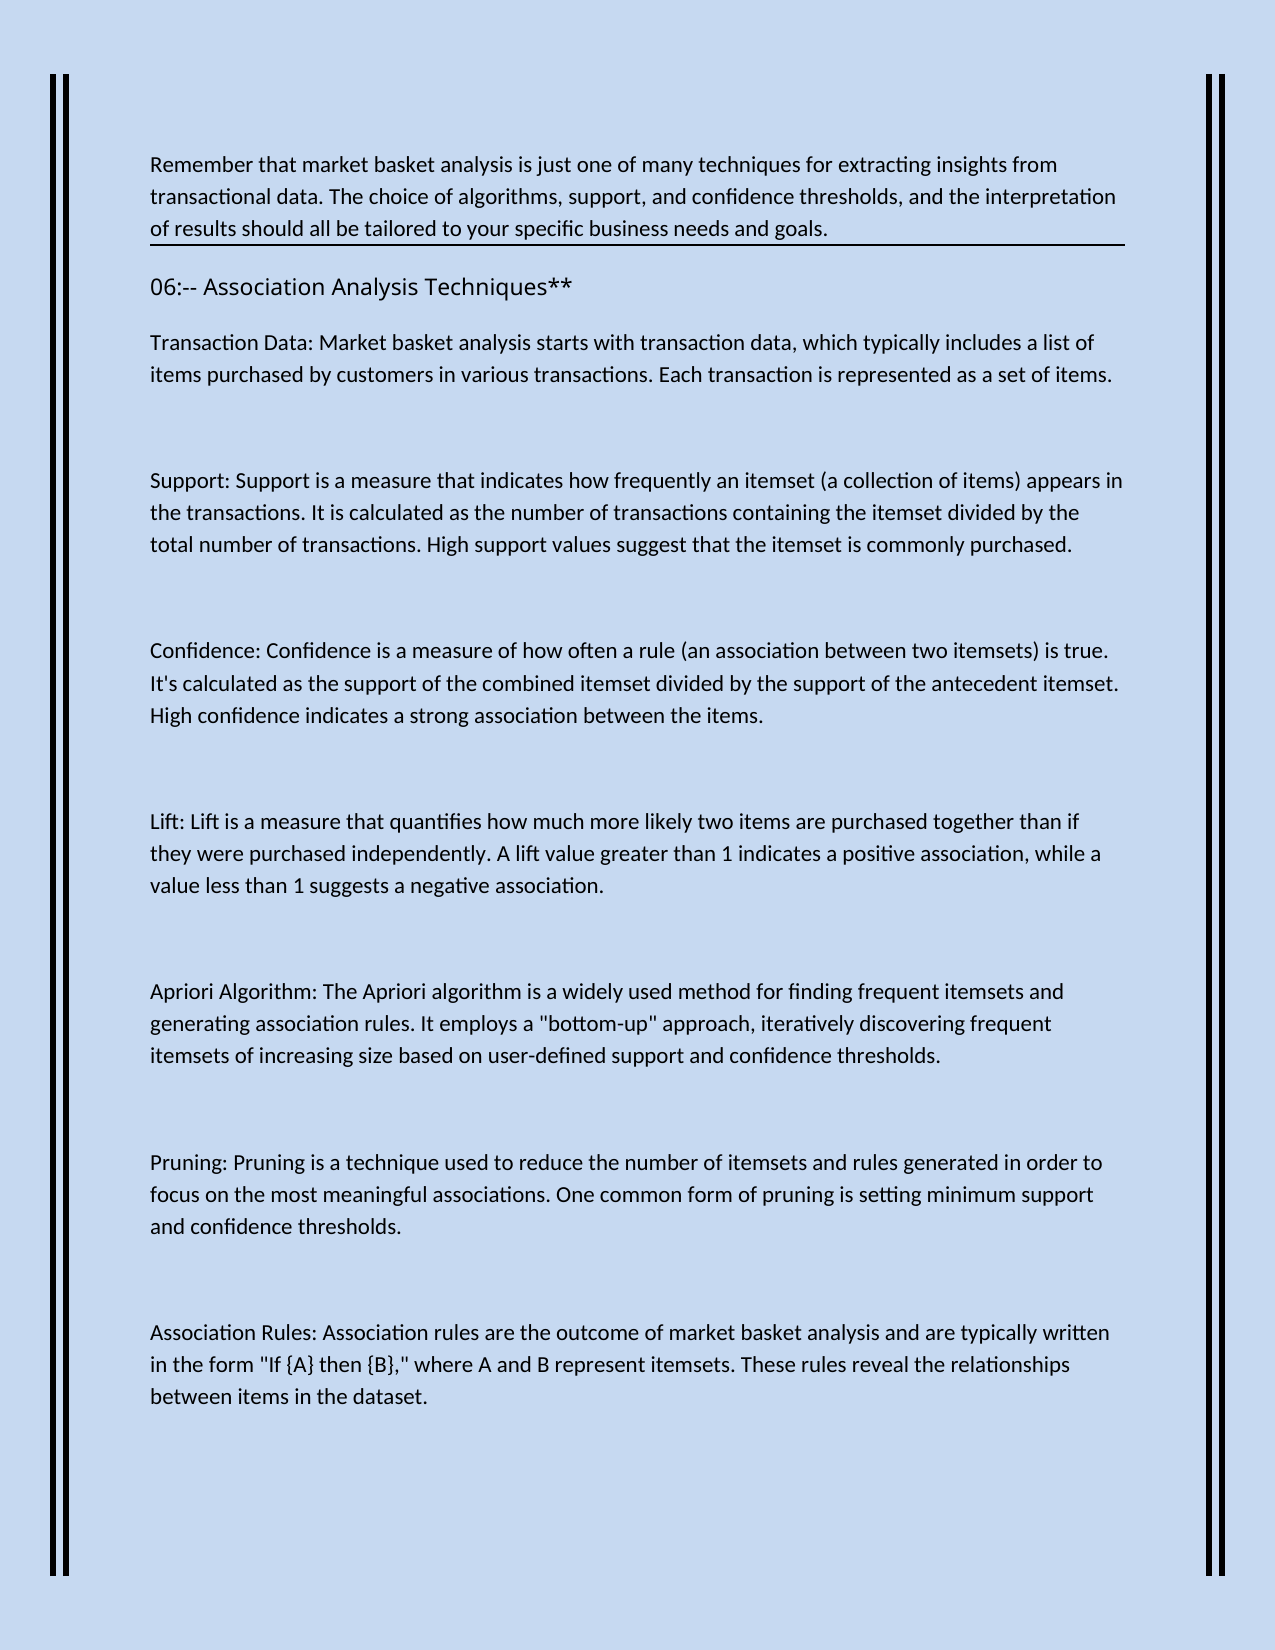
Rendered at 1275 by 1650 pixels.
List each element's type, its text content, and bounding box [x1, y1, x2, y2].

text Apriori Algorithm: The Apriori algorithm is a widely used method for finding frequent itemsets and generating association rules. It employs a "bottom-up" approach, iteratively discovering frequent itemsets of increasing size based on user-defined support and confidence thresholds. [150, 977, 1125, 1070]
text 06:-- Association Analysis Techniques** [150, 271, 1125, 302]
text Pruning: Pruning is a technique used to reduce the number of itemsets and rules generated in order to focus on the most meaningful associations. One common form of pruning is setting minimum support and confidence thresholds. [150, 1148, 1125, 1240]
text Lift: Lift is a measure that quantifies how much more likely two items are purchased together than if they were purchased independently. A lift value greater than 1 indicates a positive association, while a value less than 1 suggests a negative association. [150, 807, 1125, 899]
text Support: Support is a measure that indicates how frequently an itemset (a collection of items) appears in the transactions. It is calculated as the number of transactions containing the itemset divided by the total number of transactions. High support values suggest that the itemset is commonly purchased. [150, 466, 1125, 558]
text Transaction Data: Market basket analysis starts with transaction data, which typically includes a list of items purchased by customers in various transactions. Each transaction is represented as a set of items. [150, 328, 1125, 388]
text Remember that market basket analysis is just one of many techniques for extracting insights from transactional data. The choice of algorithms, support, and confidence thresholds, and the interpretation of results should all be tailored to your specific business needs and goals. [150, 150, 1125, 244]
text Association Rules: Association rules are the outcome of market basket analysis and are typically written in the form "If {A} then {B}," where A and B represent itemsets. These rules reveal the relationships between items in the dataset. [150, 1318, 1125, 1411]
text Confidence: Confidence is a measure of how often a rule (an association between two itemsets) is true. It's calculated as the support of the combined itemset divided by the support of the antecedent itemset. High confidence indicates a strong association between the items. [150, 636, 1125, 729]
